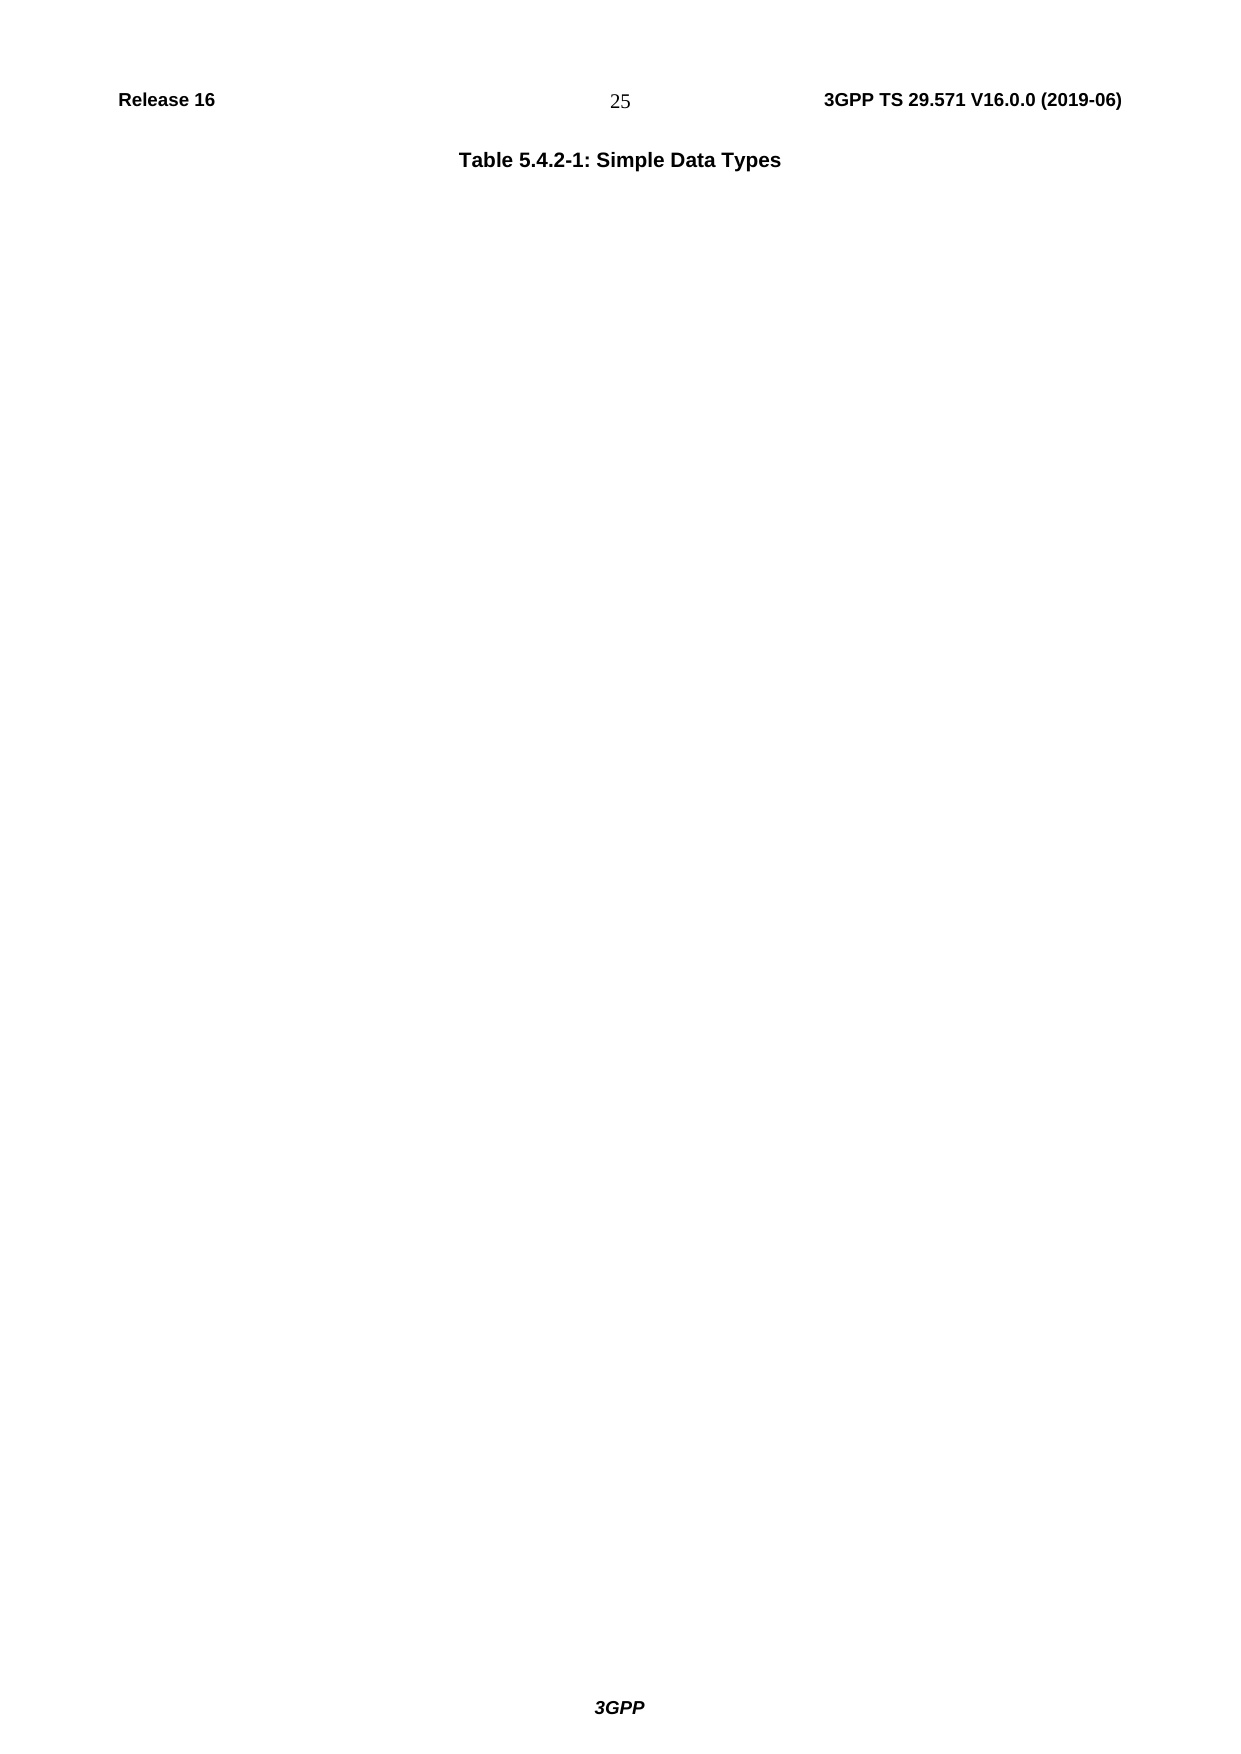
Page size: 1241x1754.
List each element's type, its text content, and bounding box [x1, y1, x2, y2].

text Table 5.4.2-1: Simple Data Types [118, 147, 1122, 171]
